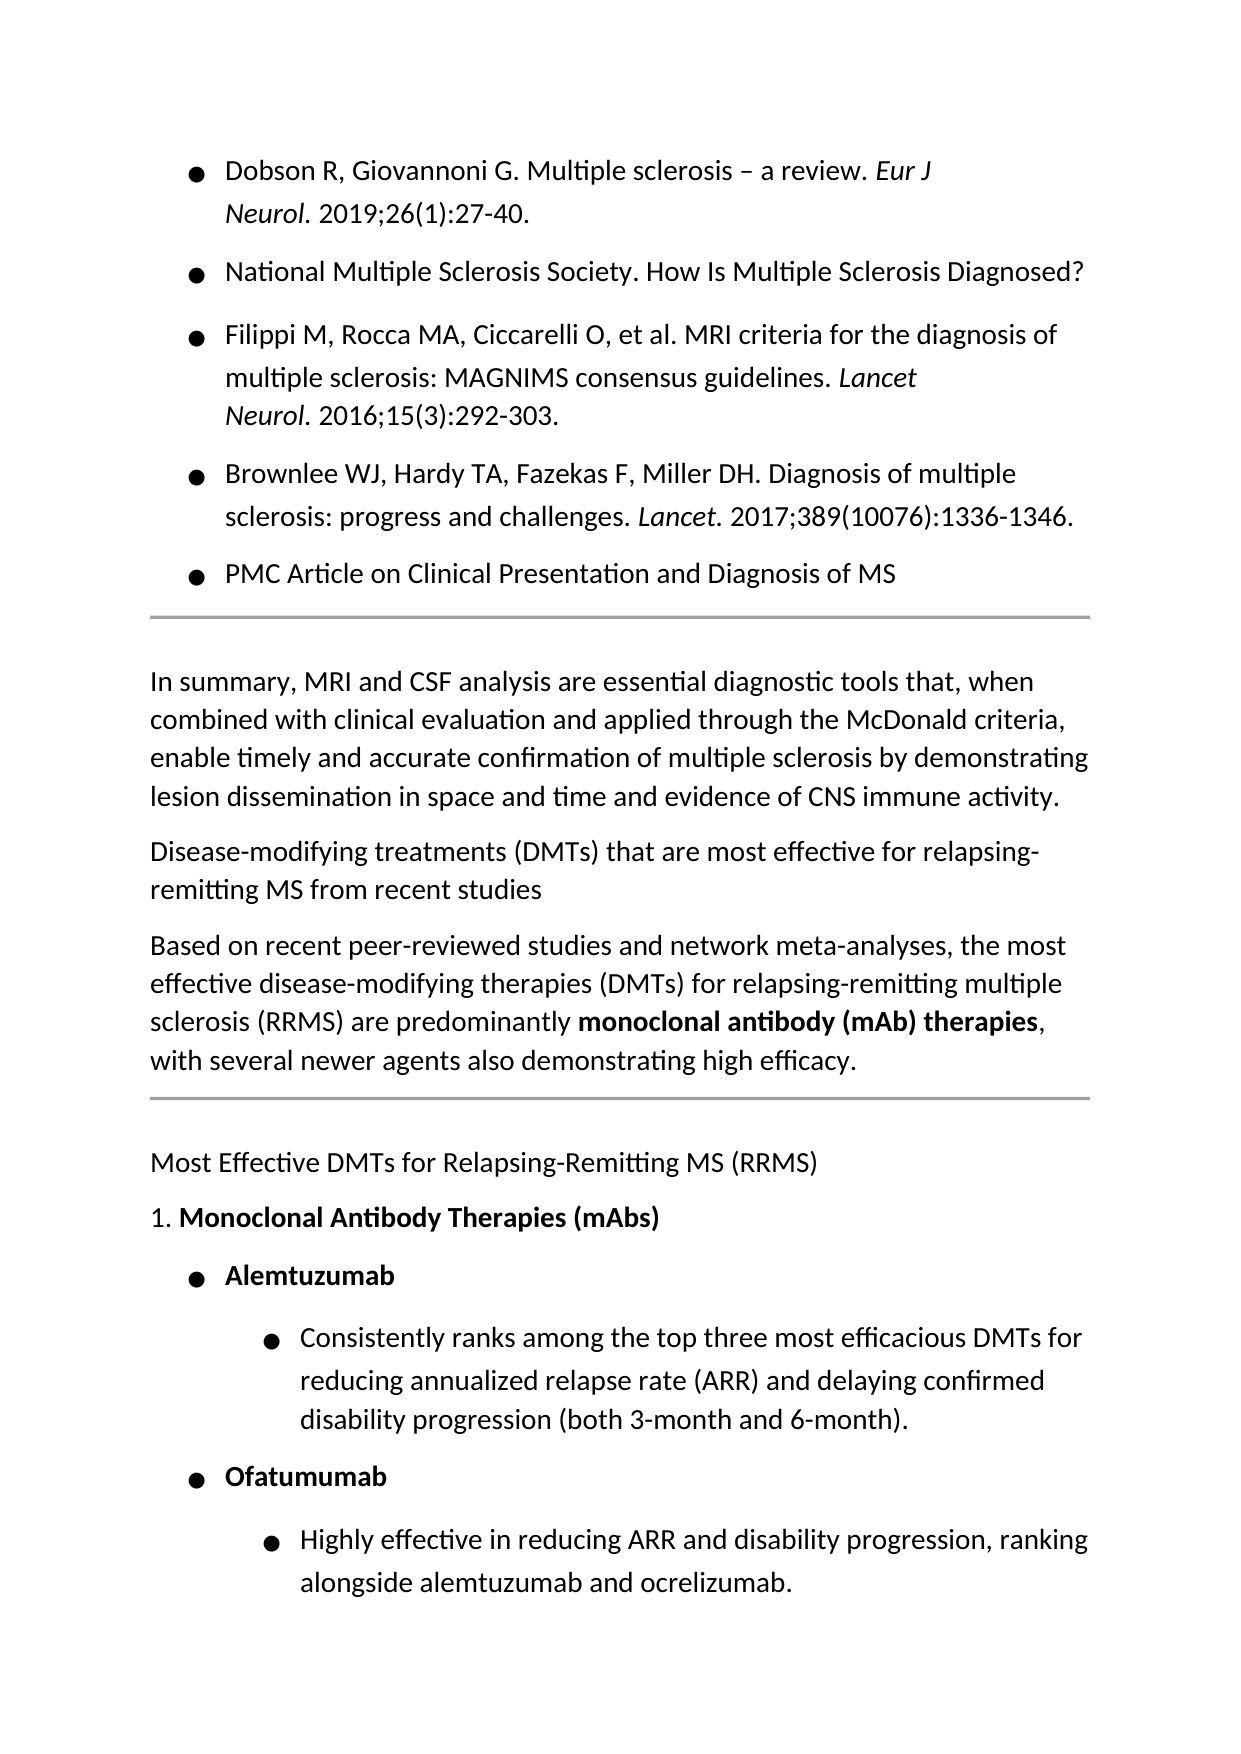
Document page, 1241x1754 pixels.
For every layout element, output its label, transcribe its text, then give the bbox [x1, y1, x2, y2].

text Based on recent peer-reviewed studies and network meta-analyses, the most effective disease-modifying therapies (DMTs) for relapsing-remitting multiple sclerosis (RRMS) are predominantly monoclonal antibody (mAb) therapies, with several newer agents also demonstrating high efficacy. [150, 927, 1090, 1077]
text Most Effective DMTs for Relapsing-Remitting MS (RRMS) [150, 1144, 1090, 1179]
list Highly effective in reducing ARR and disability progression, ranking alongside alemtuzumab and ocrelizumab. [262, 1518, 1090, 1600]
list National Multiple Sclerosis Society. How Is Multiple Sclerosis Diagnosed? [187, 251, 1090, 293]
list Brownlee WJ, Hardy TA, Fazekas F, Miller DH. Diagnosis of multiple sclerosis: progress and challenges. Lancet. 2017;389(10076):1336-1346. [187, 452, 1090, 533]
list Dobson R, Giovannoni G. Multiple sclerosis – a review. Eur J Neurol. 2019;26(1):27-40. [187, 150, 1090, 231]
list PMC Article on Clinical Presentation and Diagnosis of MS [187, 553, 1090, 596]
text 1. Monoclonal Antibody Therapies (mAbs) [150, 1199, 1090, 1234]
list Alemtuzumab [187, 1254, 1090, 1297]
list Consistently ranks among the top three most efficacious DMTs for reducing annualized relapse rate (ARR) and delaying confirmed disability progression (both 3-month and 6-month). [262, 1317, 1090, 1436]
list Filippi M, Rocca MA, Ciccarelli O, et al. MRI criteria for the diagnosis of multiple sclerosis: MAGNIMS consensus guidelines. Lancet Neurol. 2016;15(3):292-303. [187, 313, 1090, 433]
list Ofatumumab [187, 1456, 1090, 1498]
text In summary, MRI and CSF analysis are essential diagnostic tools that, when combined with clinical evaluation and applied through the McDonald criteria, enable timely and accurate confirmation of multiple sclerosis by demonstrating lesion dissemination in space and time and evidence of CNS immune activity. [150, 663, 1090, 813]
text Disease-modifying treatments (DMTs) that are most effective for relapsing-remitting MS from recent studies [150, 833, 1090, 907]
